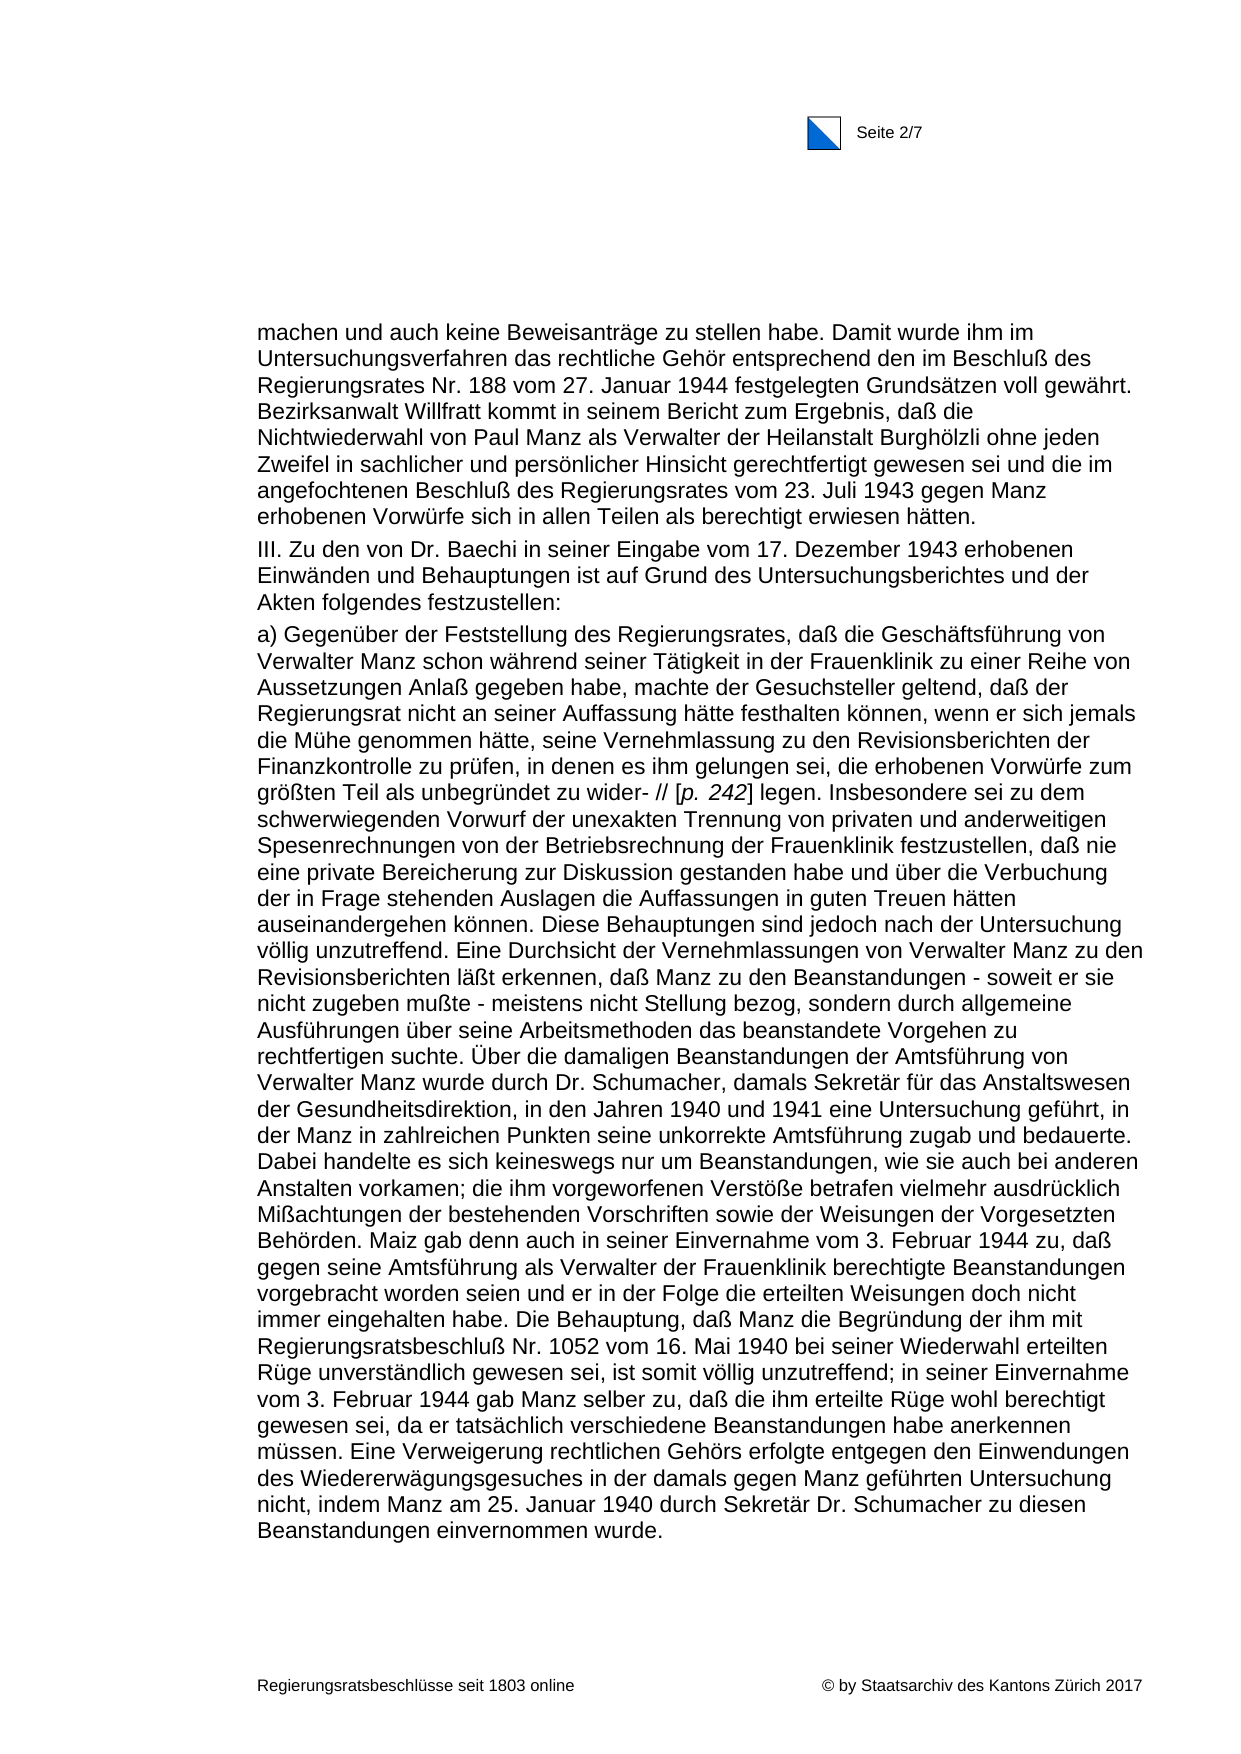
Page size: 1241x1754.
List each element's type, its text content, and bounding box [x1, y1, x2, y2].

picture [806, 115, 842, 151]
text a) Gegenüber der Feststellung des Regierungsrates, daß die Geschäftsführung von Verwalter Manz schon während seiner Tätigkeit in der Frauenklinik zu einer Reihe von Aussetzungen Anlaß gegeben habe, machte der Gesuchsteller geltend, daß der Regierungsrat nicht an seiner Auffassung hätte festhalten können, wenn er sich jemals die Mühe genommen hätte, seine Vernehmlassung zu den Revisionsberichten der Finanzkontrolle zu prüfen, in denen es ihm gelungen sei, die erhobenen Vorwürfe zum größten Teil als unbegründet zu wider- // [p. 242] legen. Insbesondere sei zu dem schwerwiegenden Vorwurf der unexakten Trennung von privaten und anderweitigen Spesenrechnungen von der Betriebsrechnung der Frauenklinik festzustellen, daß nie eine private Bereicherung zur Diskussion gestanden habe und über die Verbuchung der in Frage stehenden Auslagen die Auffassungen in guten Treuen hätten auseinandergehen können. Diese Behauptungen sind jedoch nach der Untersuchung völlig unzutreffend. Eine Durchsicht der Vernehmlassungen von Verwalter Manz zu den Revisionsberichten läßt erkennen, daß Manz zu den Beanstandungen - soweit er sie nicht zugeben mußte - meistens nicht Stellung bezog, sondern durch allgemeine Ausführungen über seine Arbeitsmethoden das beanstandete Vorgehen zu rechtfertigen suchte. Über die damaligen Beanstandungen der Amtsführung von Verwalter Manz wurde durch Dr. Schumacher, damals Sekretär für das Anstaltswesen der Gesundheitsdirektion, in den Jahren 1940 und 1941 eine Untersuchung geführt, in der Manz in zahlreichen Punkten seine unkorrekte Amtsführung zugab und bedauerte. Dabei handelte es sich keineswegs nur um Beanstandungen, wie sie auch bei anderen Anstalten vorkamen; die ihm vorgeworfenen Verstöße betrafen vielmehr ausdrücklich Mißachtungen der bestehenden Vorschriften sowie der Weisungen der Vorgesetzten Behörden. Maiz gab denn auch in seiner Einvernahme vom 3. Februar 1944 zu, daß gegen seine Amtsführung als Verwalter der Frauenklinik berechtigte Beanstandungen vorgebracht worden seien und er in der Folge die erteilten Weisungen doch nicht immer eingehalten habe. Die Behauptung, daß Manz die Begründung der ihm mit Regierungsratsbeschluß Nr. 1052 vom 16. Mai 1940 bei seiner Wiederwahl erteilten Rüge unverständlich gewesen sei, ist somit völlig unzutreffend; in seiner Einvernahme vom 3. Februar 1944 gab Manz selber zu, daß die ihm erteilte Rüge wohl berechtigt gewesen sei, da er tatsächlich verschiedene Beanstandungen habe anerkennen müssen. Eine Verweigerung rechtlichen Gehörs erfolgte entgegen den Einwendungen des Wiedererwägungsgesuches in der damals gegen Manz geführten Untersuchung nicht, indem Manz am 25. Januar 1940 durch Sekretär Dr. Schumacher zu diesen Beanstandungen einvernommen wurde. [257, 621, 1146, 1544]
text III. Zu den von Dr. Baechi in seiner Eingabe vom 17. Dezember 1943 erhobenen Einwänden und Behauptungen ist auf Grund des Untersuchungsberichtes und der Akten folgendes festzustellen: [257, 536, 1146, 615]
